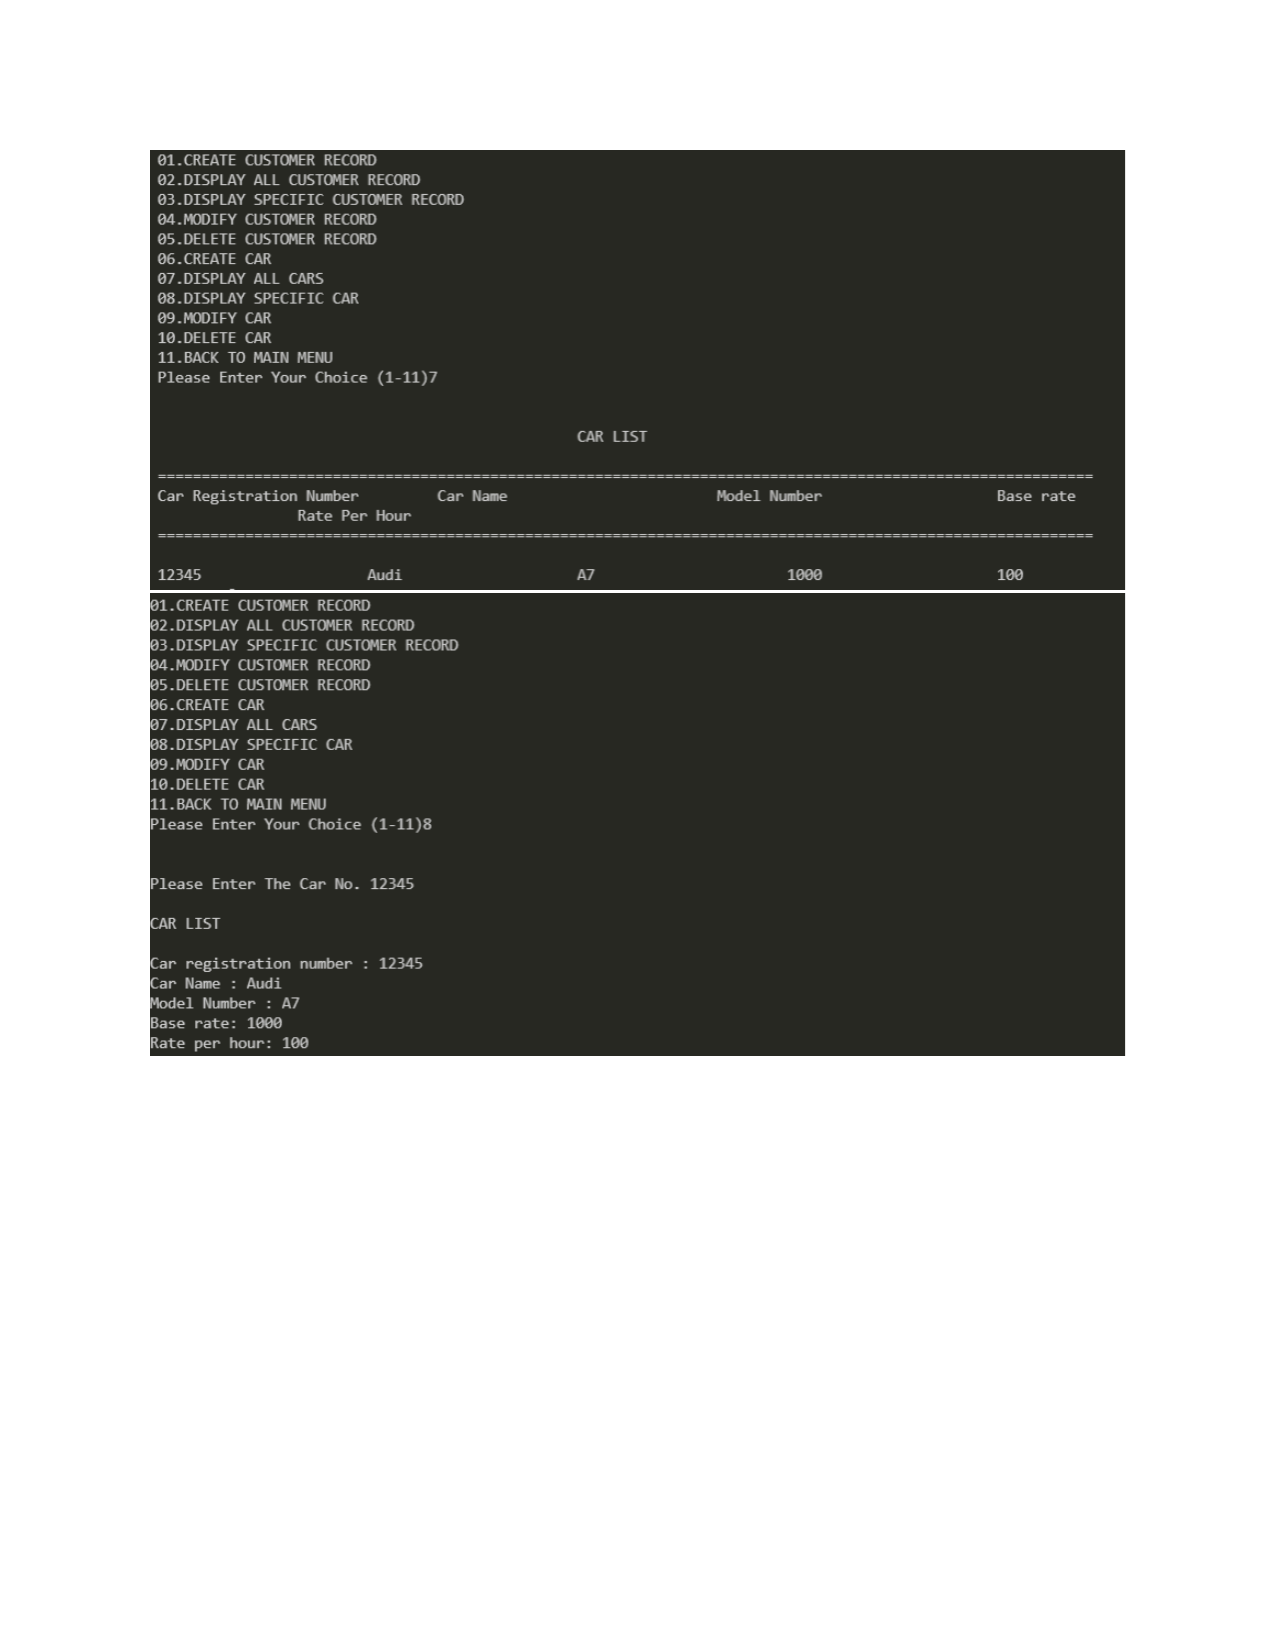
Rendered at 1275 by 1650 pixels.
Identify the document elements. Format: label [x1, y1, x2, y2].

picture [150, 593, 1125, 1056]
picture [150, 150, 1125, 590]
